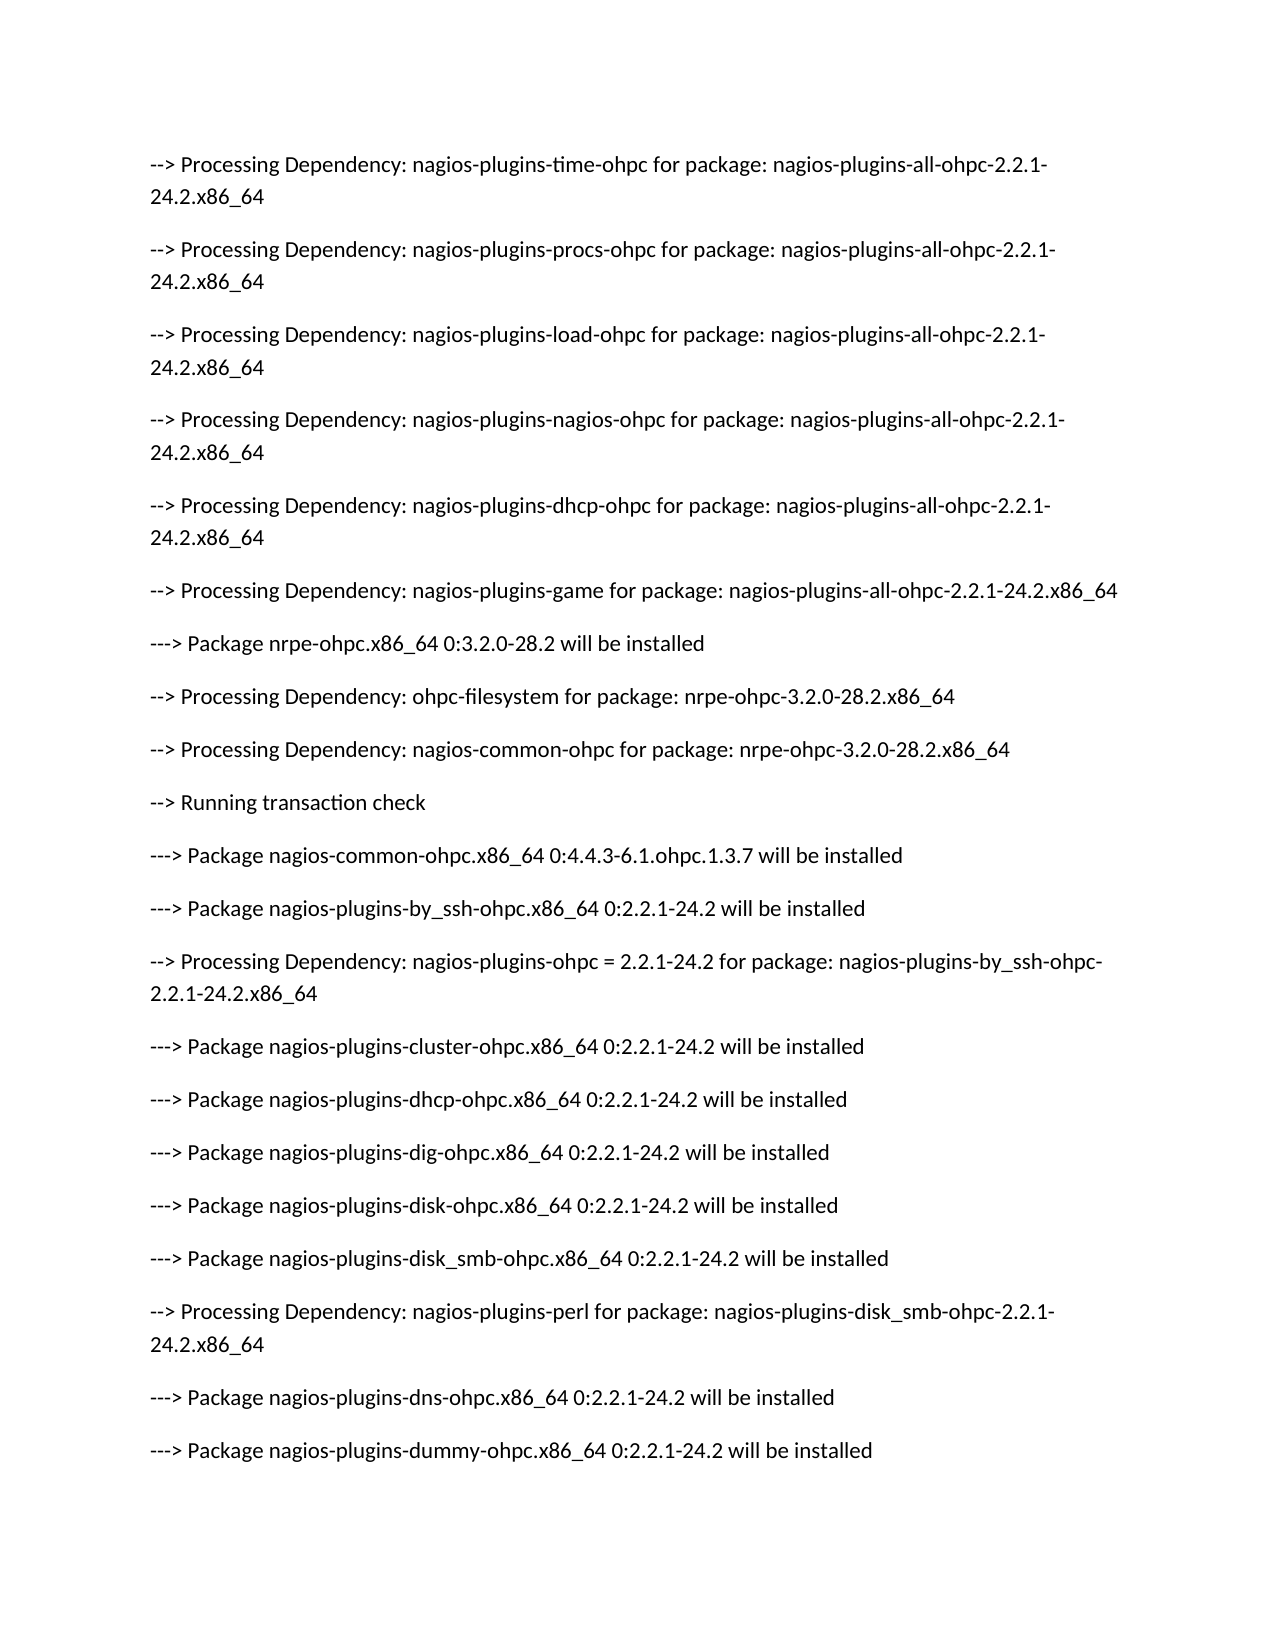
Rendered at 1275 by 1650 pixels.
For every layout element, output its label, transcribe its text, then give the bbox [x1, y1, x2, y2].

text --> Processing Dependency: nagios-plugins-nagios-ohpc for package: nagios-plugins-all-ohpc-2.2.1-24.2.x86_64 [150, 406, 1125, 466]
text --> Processing Dependency: nagios-plugins-game for package: nagios-plugins-all-ohpc-2.2.1-24.2.x86_64 [150, 576, 1125, 604]
text ---> Package nagios-common-ohpc.x86_64 0:4.4.3-6.1.ohpc.1.3.7 will be installed [150, 841, 1125, 869]
text --> Processing Dependency: nagios-plugins-perl for package: nagios-plugins-disk_smb-ohpc-2.2.1-24.2.x86_64 [150, 1297, 1125, 1358]
text --> Processing Dependency: nagios-plugins-procs-ohpc for package: nagios-plugins-all-ohpc-2.2.1-24.2.x86_64 [150, 235, 1125, 295]
text --> Processing Dependency: ohpc-filesystem for package: nrpe-ohpc-3.2.0-28.2.x86_64 [150, 682, 1125, 710]
text ---> Package nagios-plugins-dhcp-ohpc.x86_64 0:2.2.1-24.2 will be installed [150, 1085, 1125, 1113]
text --> Processing Dependency: nagios-common-ohpc for package: nrpe-ohpc-3.2.0-28.2.x86_64 [150, 735, 1125, 763]
text --> Running transaction check [150, 788, 1125, 816]
text ---> Package nrpe-ohpc.x86_64 0:3.2.0-28.2 will be installed [150, 629, 1125, 657]
text ---> Package nagios-plugins-dummy-ohpc.x86_64 0:2.2.1-24.2 will be installed [150, 1436, 1125, 1464]
text ---> Package nagios-plugins-cluster-ohpc.x86_64 0:2.2.1-24.2 will be installed [150, 1032, 1125, 1060]
text --> Processing Dependency: nagios-plugins-ohpc = 2.2.1-24.2 for package: nagios-plugins-by_ssh-ohpc-2.2.1-24.2.x86_64 [150, 947, 1125, 1007]
text --> Processing Dependency: nagios-plugins-time-ohpc for package: nagios-plugins-all-ohpc-2.2.1-24.2.x86_64 [150, 150, 1125, 210]
text ---> Package nagios-plugins-dig-ohpc.x86_64 0:2.2.1-24.2 will be installed [150, 1138, 1125, 1166]
text ---> Package nagios-plugins-disk-ohpc.x86_64 0:2.2.1-24.2 will be installed [150, 1191, 1125, 1219]
text ---> Package nagios-plugins-by_ssh-ohpc.x86_64 0:2.2.1-24.2 will be installed [150, 894, 1125, 922]
text --> Processing Dependency: nagios-plugins-load-ohpc for package: nagios-plugins-all-ohpc-2.2.1-24.2.x86_64 [150, 320, 1125, 381]
text ---> Package nagios-plugins-dns-ohpc.x86_64 0:2.2.1-24.2 will be installed [150, 1383, 1125, 1411]
text --> Processing Dependency: nagios-plugins-dhcp-ohpc for package: nagios-plugins-all-ohpc-2.2.1-24.2.x86_64 [150, 491, 1125, 551]
text ---> Package nagios-plugins-disk_smb-ohpc.x86_64 0:2.2.1-24.2 will be installed [150, 1244, 1125, 1272]
